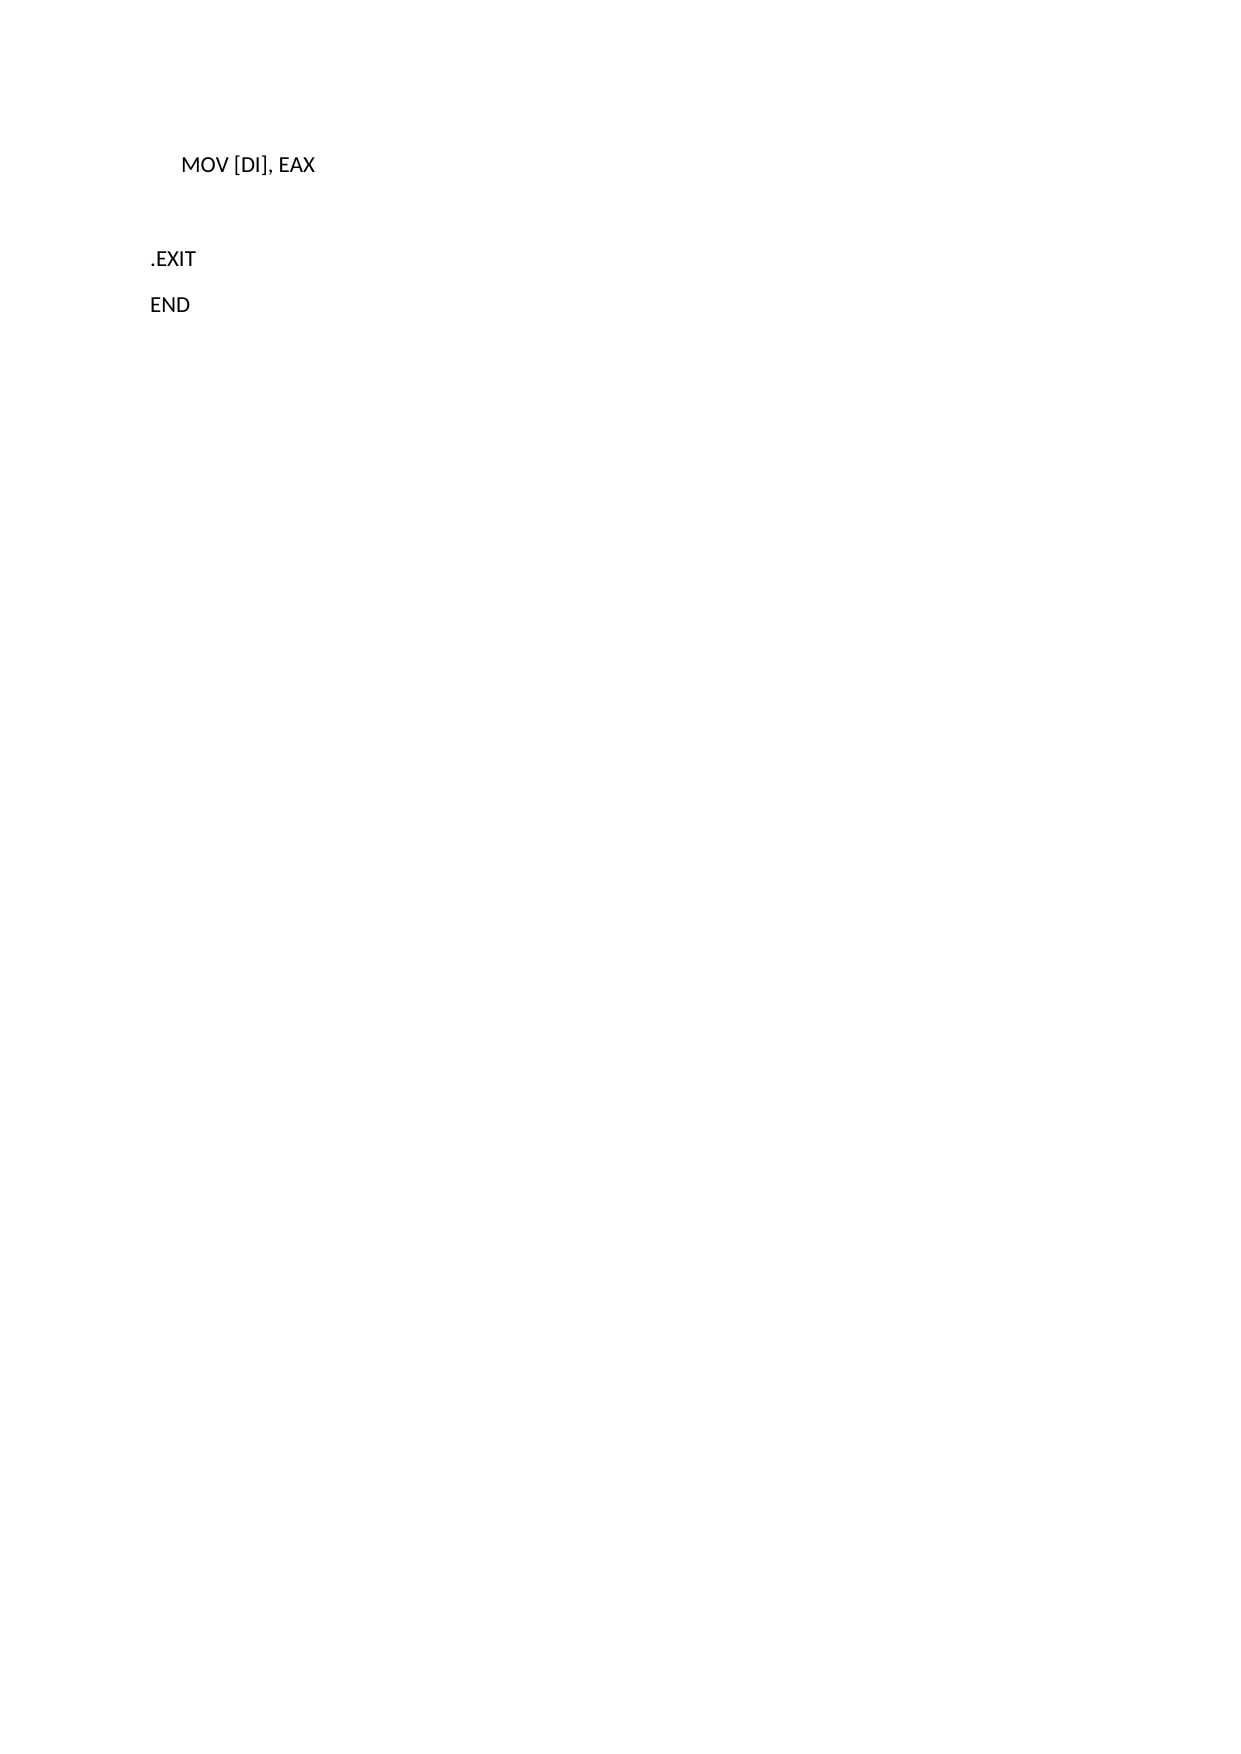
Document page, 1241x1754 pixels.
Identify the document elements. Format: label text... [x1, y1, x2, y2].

text .EXIT [150, 244, 1090, 272]
text MOV [DI], EAX [150, 150, 1090, 178]
text END [150, 291, 1090, 319]
